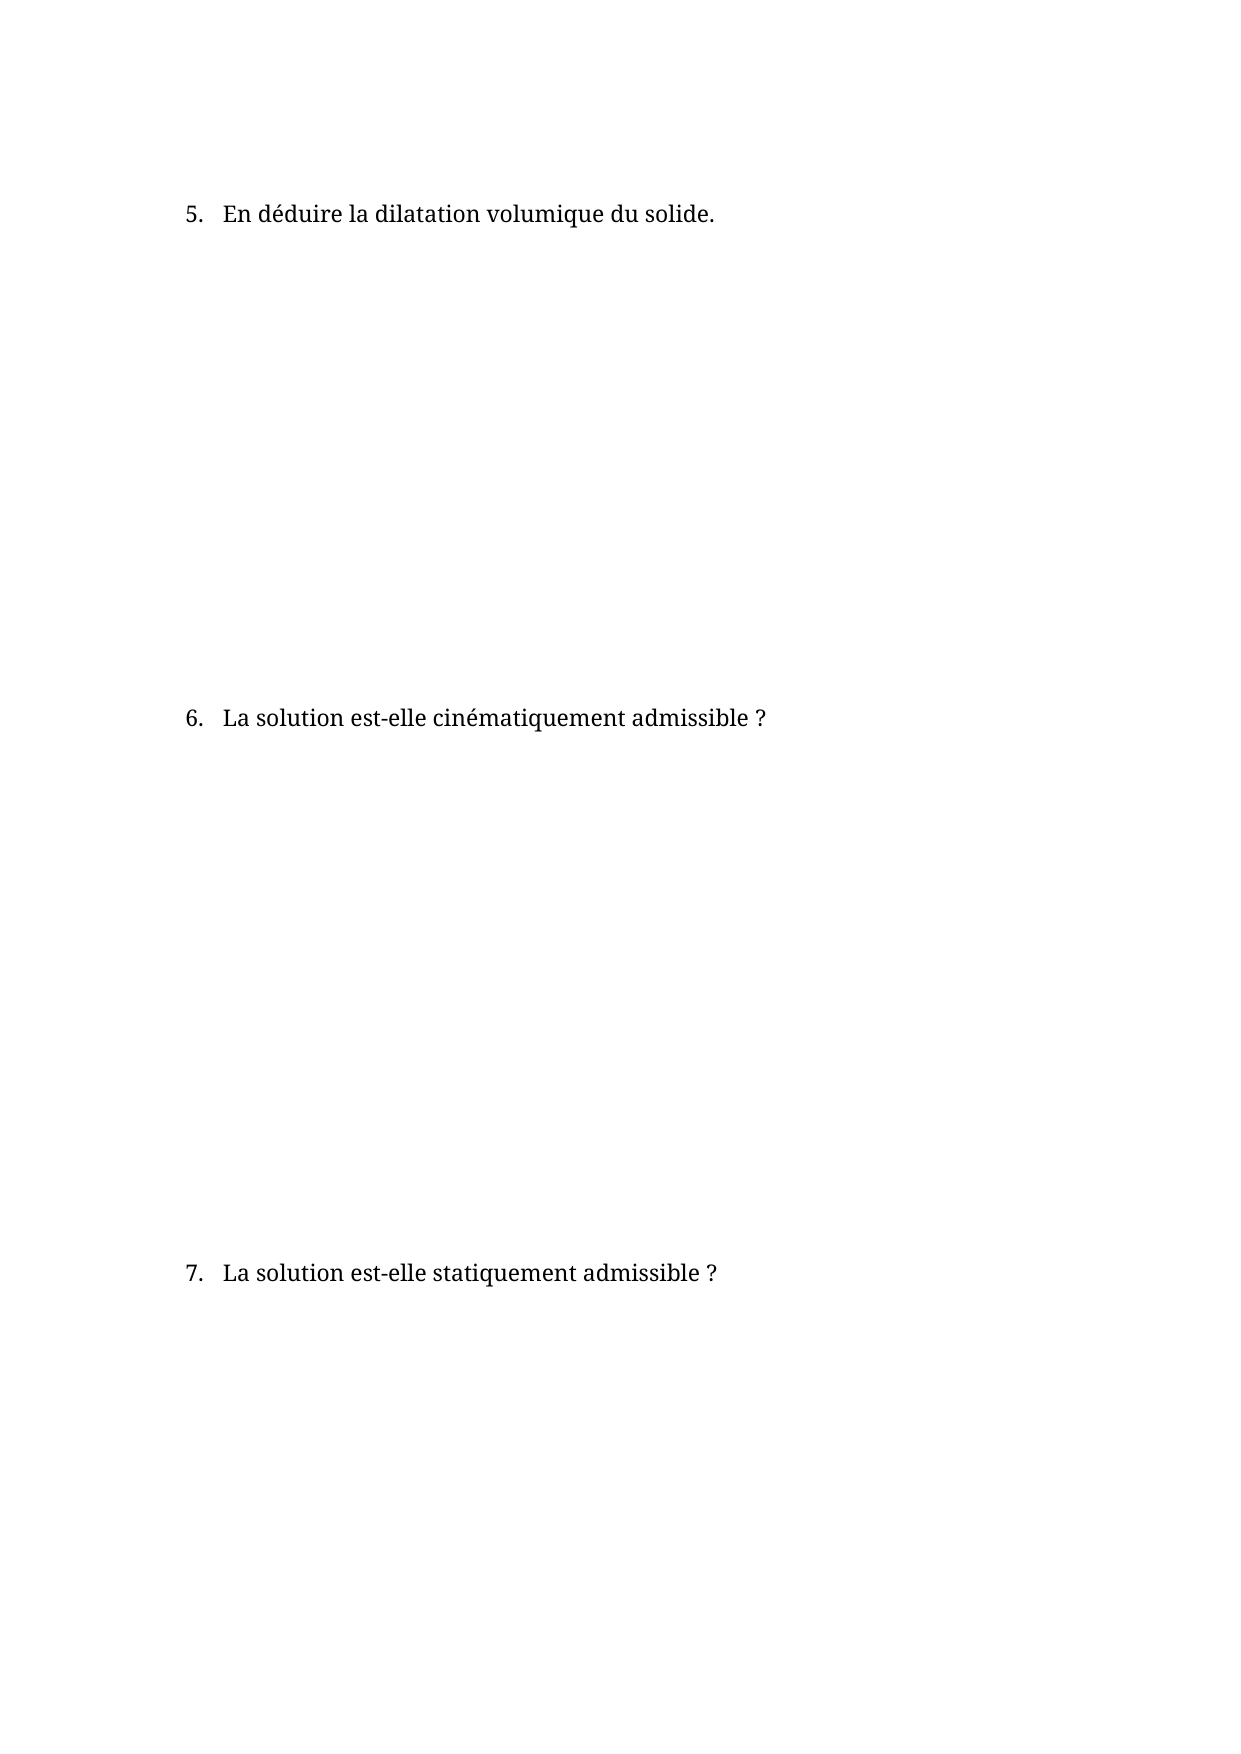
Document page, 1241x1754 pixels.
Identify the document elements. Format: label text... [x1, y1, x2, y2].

list La solution est-elle statiquement admissible ? [185, 1257, 1093, 1288]
list La solution est-elle cinématiquement admissible ? [185, 702, 1093, 733]
list En déduire la dilatation volumique du solide. [185, 198, 1093, 229]
